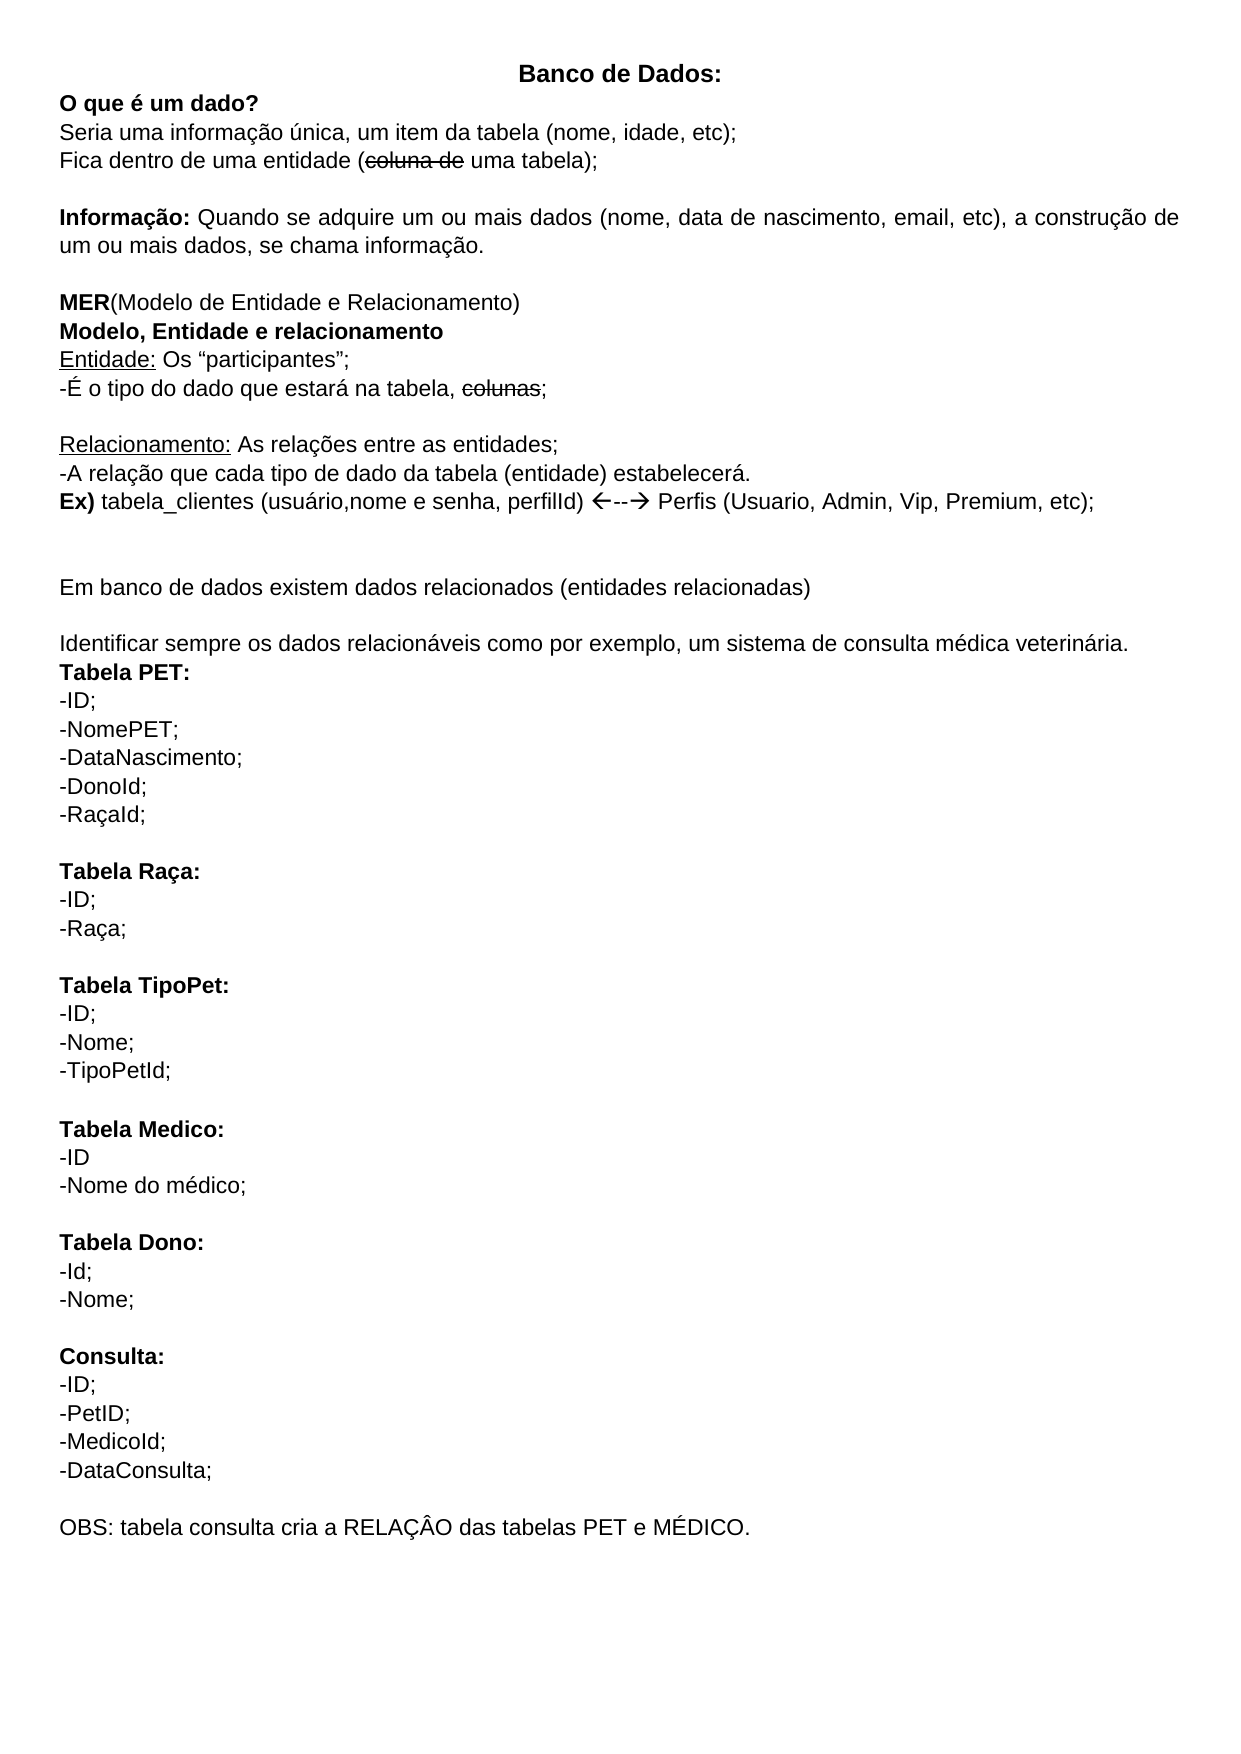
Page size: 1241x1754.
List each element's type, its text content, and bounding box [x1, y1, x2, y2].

text Tabela Raça: [59, 858, 1181, 884]
text Banco de Dados: [59, 59, 1181, 88]
text -TipoPetId; [59, 1057, 1181, 1083]
text Entidade: Os “participantes”; [59, 346, 1181, 372]
text O que é um dado? [59, 90, 1181, 116]
text -ID; [59, 1000, 1181, 1026]
text Tabela Dono: [59, 1229, 1181, 1256]
text Consulta: [59, 1343, 1181, 1369]
text Informação: Quando se adquire um ou mais dados (nome, data de nascimento, email, etc), a construção de um ou mais dados, se chama informação. [59, 204, 1181, 259]
text -Raça; [59, 915, 1181, 941]
text -RaçaId; [59, 801, 1181, 827]
text OBS: tabela consulta cria a RELAÇÂO das tabelas PET e MÉDICO. [59, 1514, 1181, 1540]
text -Nome; [59, 1286, 1181, 1312]
text -DonoId; [59, 773, 1181, 799]
text Fica dentro de uma entidade (coluna de uma tabela); [59, 147, 1181, 173]
text -A relação que cada tipo de dado da tabela (entidade) estabelecerá. [59, 460, 1181, 486]
text Ex) tabela_clientes (usuário,nome e senha, perfilId) -- Perfis (Usuario, Admin, Vip, Premium, etc); [59, 488, 1181, 514]
text -DataConsulta; [59, 1457, 1181, 1483]
text -ID; [59, 1371, 1181, 1398]
text -MedicoId; [59, 1428, 1181, 1455]
text Em banco de dados existem dados relacionados (entidades relacionadas) [59, 573, 1181, 600]
text -Id; [59, 1258, 1181, 1284]
text Seria uma informação única, um item da tabela (nome, idade, etc); [59, 118, 1181, 145]
text -ID [59, 1144, 1181, 1170]
text Identificar sempre os dados relacionáveis como por exemplo, um sistema de consulta médica veterinária. [59, 630, 1181, 657]
text -PetID; [59, 1400, 1181, 1426]
text Tabela Medico: [59, 1116, 1181, 1142]
text MER(Modelo de Entidade e Relacionamento) [59, 289, 1181, 316]
text Modelo, Entidade e relacionamento [59, 318, 1181, 344]
text Relacionamento: As relações entre as entidades; [59, 431, 1181, 458]
text -É o tipo do dado que estará na tabela, colunas; [59, 374, 1181, 401]
text Tabela TipoPet: [59, 972, 1181, 998]
text Tabela PET: [59, 659, 1181, 685]
text -ID; [59, 886, 1181, 913]
text -Nome do médico; [59, 1172, 1181, 1199]
text -NomePET; [59, 716, 1181, 742]
text -ID; [59, 687, 1181, 714]
text -Nome; [59, 1028, 1181, 1055]
text -DataNascimento; [59, 744, 1181, 771]
